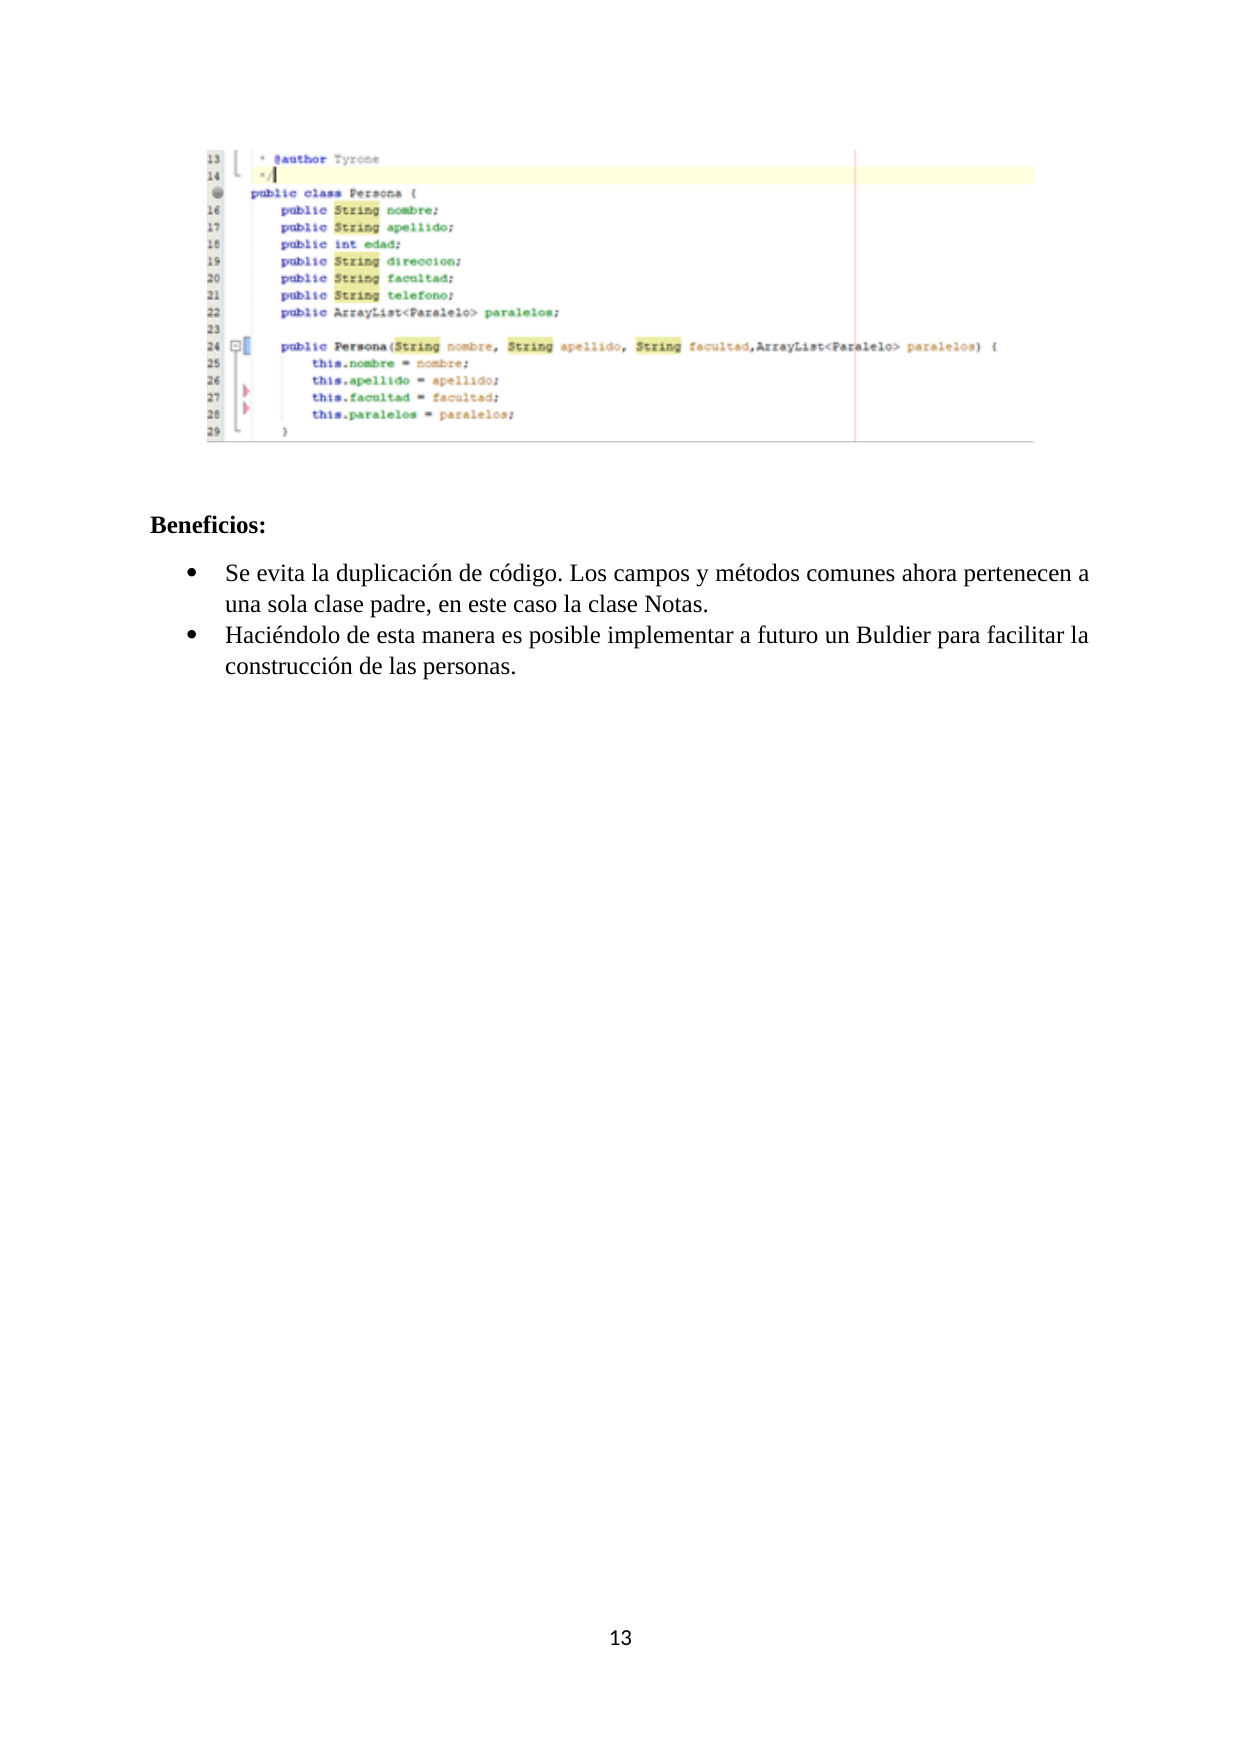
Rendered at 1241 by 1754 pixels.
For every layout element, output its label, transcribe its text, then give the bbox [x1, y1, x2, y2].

list Haciéndolo de esta manera es posible implementar a futuro un Buldier para facilitar la construcción de las personas. [187, 620, 1090, 679]
text Beneficios: [150, 510, 1090, 539]
list Se evita la duplicación de código. Los campos y métodos comunes ahora pertenecen a una sola clase padre, en este caso la clase Notas. [187, 558, 1090, 617]
picture [206, 150, 1034, 444]
